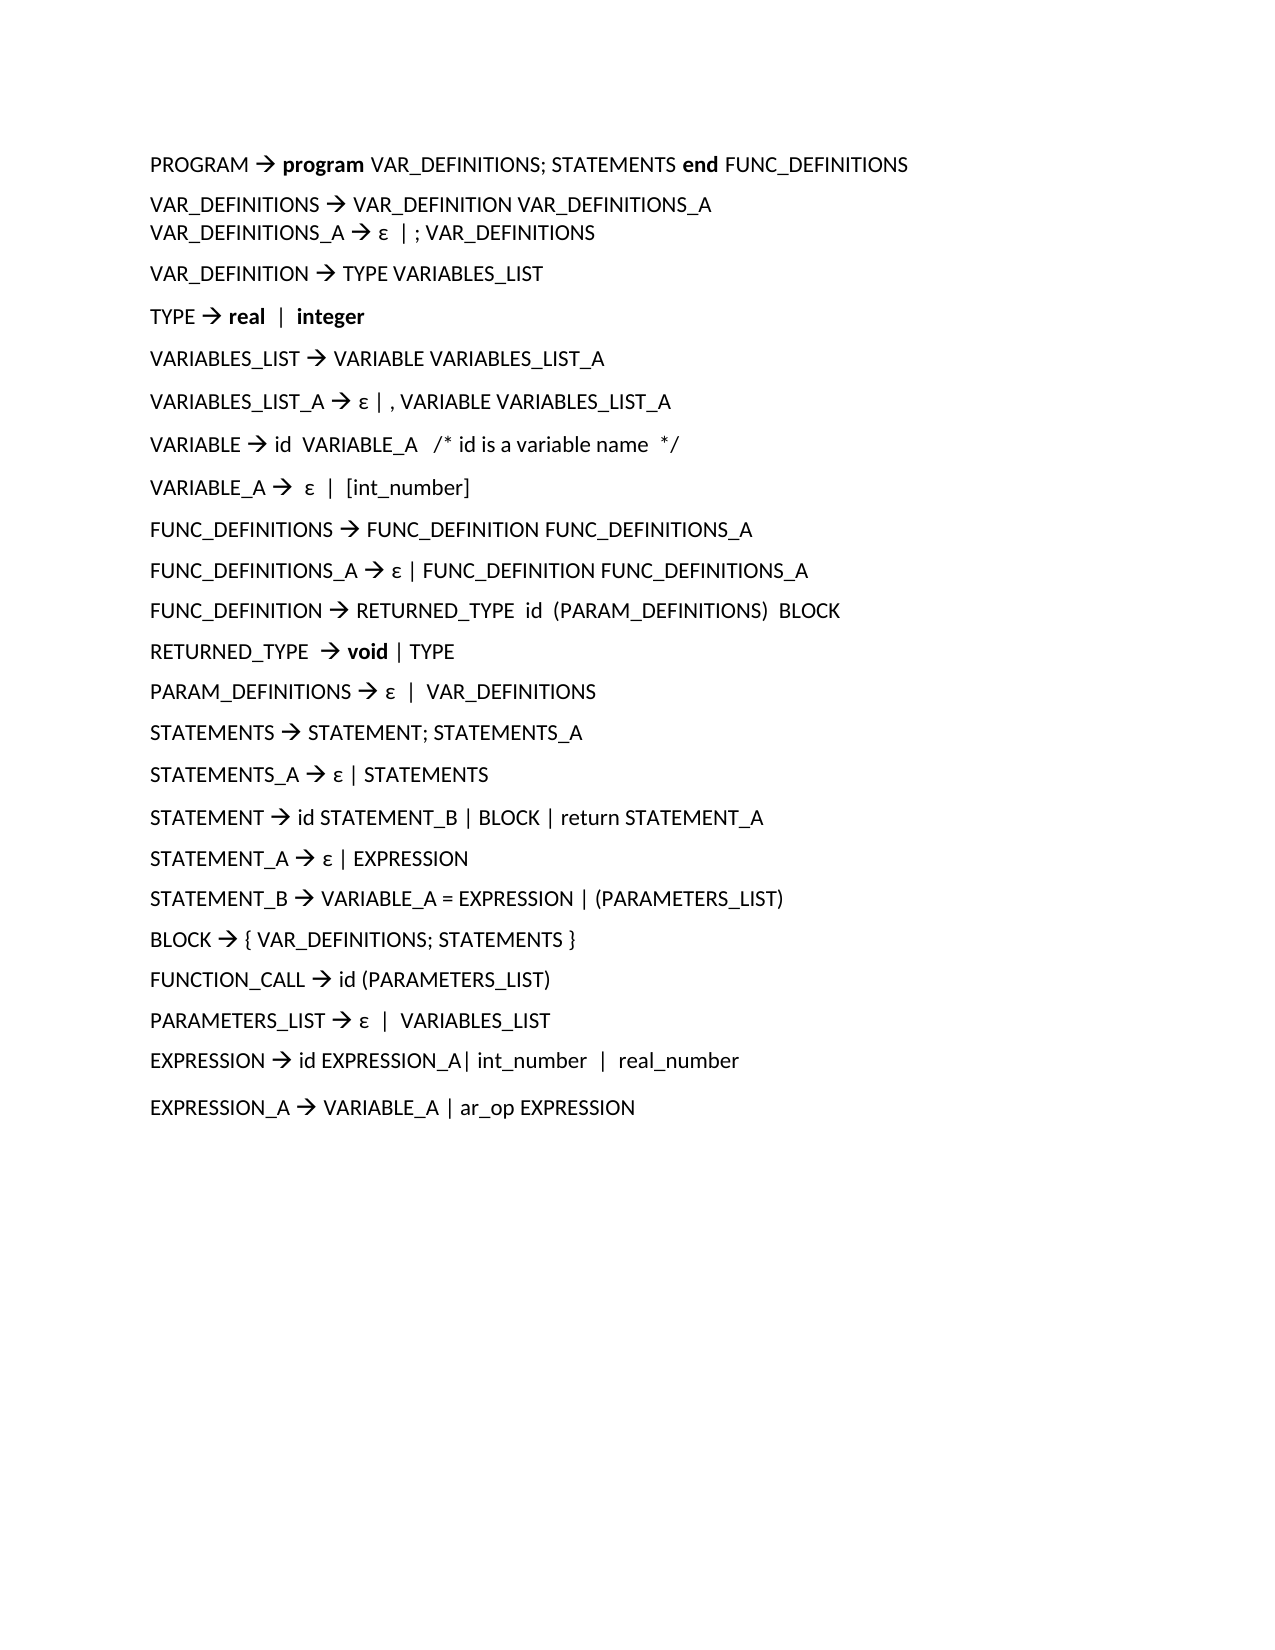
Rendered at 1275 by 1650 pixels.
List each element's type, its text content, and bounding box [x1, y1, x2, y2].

text STATEMENTS_A ε | STATEMENTS [150, 761, 1125, 789]
text PROGRAM program VAR_DEFINITIONS; STATEMENTS end FUNC_DEFINITIONS [150, 150, 1125, 178]
text PARAM_DEFINITIONS ε | VAR_DEFINITIONS [150, 677, 1125, 705]
text STATEMENT_B VARIABLE_A = EXPRESSION | (PARAMETERS_LIST) [150, 884, 1125, 912]
text VARIABLES_LIST_A ε | , VARIABLE VARIABLES_LIST_A [150, 387, 1125, 415]
text VARIABLE id VARIABLE_A /* id is a variable name */ [150, 430, 1125, 458]
text PARAMETERS_LIST ε | VARIABLES_LIST [150, 1006, 1125, 1034]
text TYPE real | integer [150, 302, 1125, 330]
text BLOCK { VAR_DEFINITIONS; STATEMENTS } [150, 925, 1125, 953]
text STATEMENT id STATEMENT_B | BLOCK | return STATEMENT_A [150, 803, 1125, 831]
text VARIABLES_LIST VARIABLE VARIABLES_LIST_A [150, 344, 1125, 372]
text FUNCTION_CALL id (PARAMETERS_LIST) [150, 965, 1125, 993]
text FUNC_DEFINITION RETURNED_TYPE id (PARAM_DEFINITIONS) BLOCK [150, 596, 1125, 624]
text STATEMENTS STATEMENT; STATEMENTS_A [150, 718, 1125, 746]
text RETURNED_TYPE void | TYPE [150, 637, 1125, 665]
text FUNC_DEFINITIONS_A ε | FUNC_DEFINITION FUNC_DEFINITIONS_A [150, 556, 1125, 584]
text FUNC_DEFINITIONS FUNC_DEFINITION FUNC_DEFINITIONS_A [150, 515, 1125, 543]
text STATEMENT_A ε | EXPRESSION [150, 844, 1125, 872]
text EXPRESSION id EXPRESSION_A| int_number | real_number [150, 1046, 1125, 1074]
text EXPRESSION_A VARIABLE_A | ar_op EXPRESSION [150, 1093, 1125, 1121]
text VAR_DEFINITION TYPE VARIABLES_LIST [150, 259, 1125, 287]
text VARIABLE_A ε | [int_number] [150, 473, 1125, 501]
text VAR_DEFINITIONS VAR_DEFINITION VAR_DEFINITIONS_A VAR_DEFINITIONS_A ε | ; VAR_DEFINITIONS [150, 191, 1125, 247]
